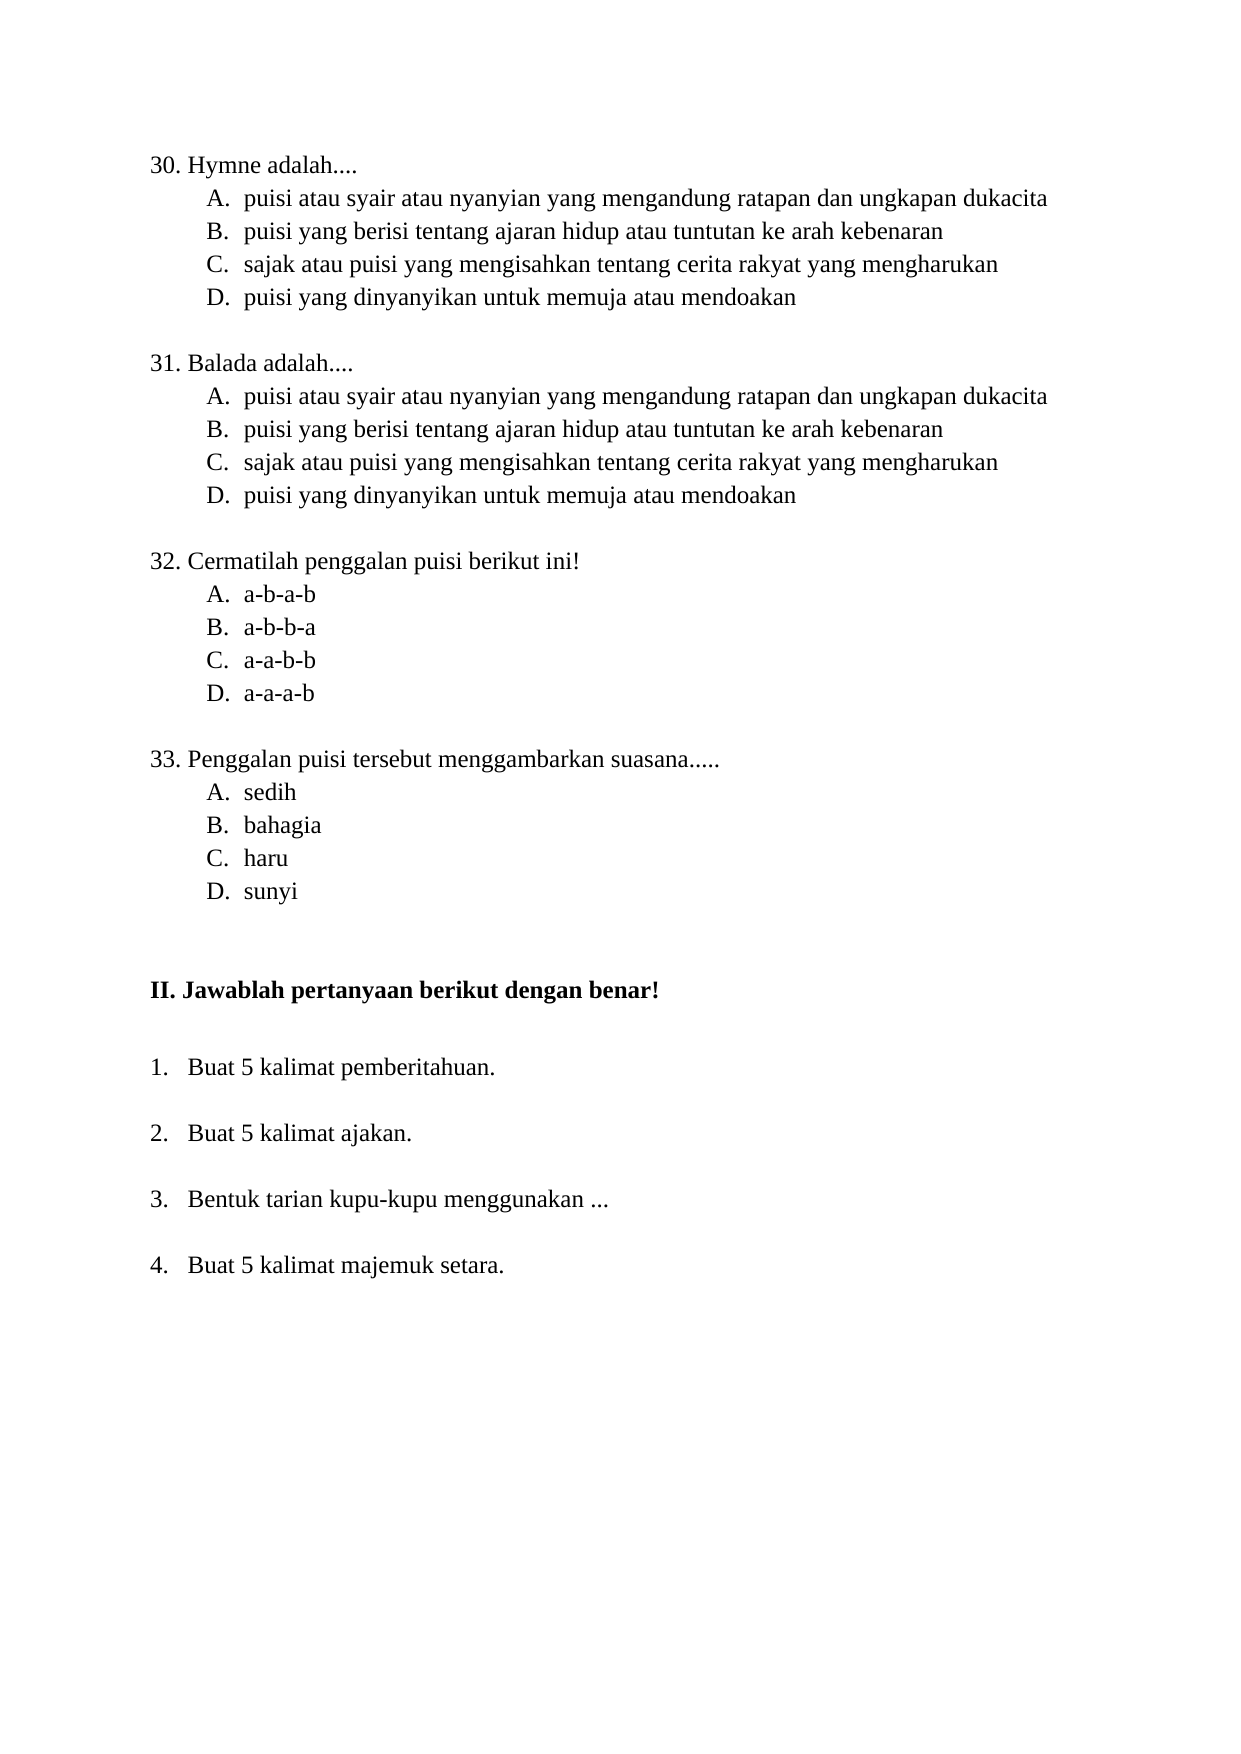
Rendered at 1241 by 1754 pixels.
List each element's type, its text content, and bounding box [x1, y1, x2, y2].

list bahagia [206, 810, 1090, 839]
list a-a-a-b [206, 678, 1090, 707]
list Cermatilah penggalan puisi berikut ini! [150, 546, 1090, 575]
list sedih [206, 777, 1090, 806]
list puisi yang dinyanyikan untuk memuja atau mendoakan [206, 282, 1090, 311]
list a-a-b-b [206, 645, 1090, 674]
list Buat 5 kalimat ajakan. [150, 1118, 1090, 1146]
list puisi atau syair atau nyanyian yang mengandung ratapan dan ungkapan dukacita [206, 183, 1090, 212]
list Penggalan puisi tersebut menggambarkan suasana..... [150, 744, 1090, 773]
list Bentuk tarian kupu-kupu menggunakan ... [150, 1184, 1090, 1212]
list puisi yang berisi tentang ajaran hidup atau tuntutan ke arah kebenaran [206, 414, 1090, 443]
list a-b-b-a [206, 612, 1090, 641]
list Buat 5 kalimat pemberitahuan. [150, 1052, 1090, 1080]
list haru [206, 843, 1090, 872]
list sajak atau puisi yang mengisahkan tentang cerita rakyat yang mengharukan [206, 447, 1090, 476]
list Balada adalah.... [150, 348, 1090, 377]
list puisi yang dinyanyikan untuk memuja atau mendoakan [206, 480, 1090, 509]
list Hymne adalah.... [150, 150, 1090, 179]
list puisi atau syair atau nyanyian yang mengandung ratapan dan ungkapan dukacita [206, 381, 1090, 410]
list sajak atau puisi yang mengisahkan tentang cerita rakyat yang mengharukan [206, 249, 1090, 278]
list sunyi [206, 876, 1090, 905]
list Buat 5 kalimat majemuk setara. [150, 1250, 1090, 1278]
text II. Jawablah pertanyaan berikut dengan benar! [150, 976, 1090, 1004]
list puisi yang berisi tentang ajaran hidup atau tuntutan ke arah kebenaran [206, 216, 1090, 245]
list a-b-a-b [206, 579, 1090, 608]
